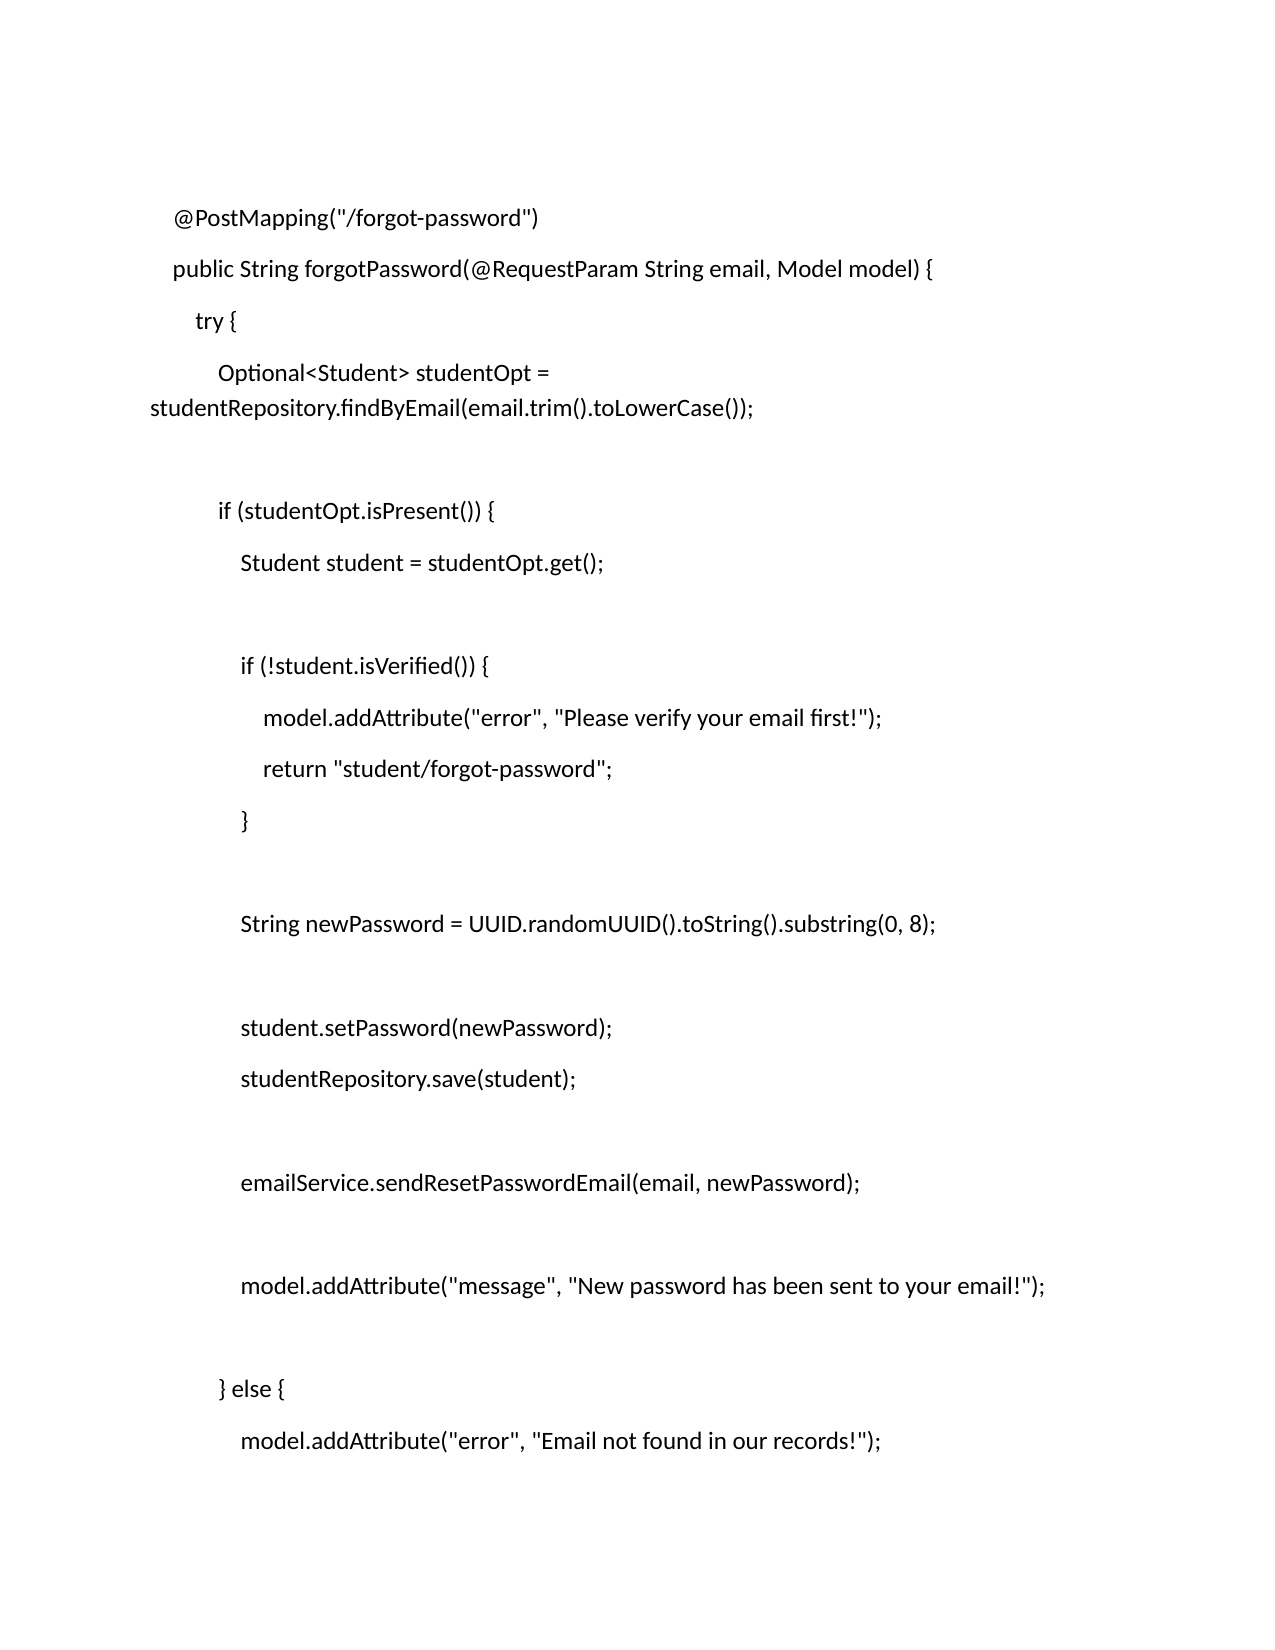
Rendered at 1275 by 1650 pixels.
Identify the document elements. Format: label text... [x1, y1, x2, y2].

text studentRepository.save(student); [150, 1063, 1125, 1094]
text @PostMapping("/forgot-password") [150, 202, 1125, 232]
text try { [150, 305, 1125, 336]
text } [150, 805, 1125, 836]
text } else { [150, 1373, 1125, 1404]
text if (!student.isVerified()) { [150, 650, 1125, 681]
text public String forgotPassword(@RequestParam String email, Model model) { [150, 253, 1125, 284]
text Optional<Student> studentOpt = studentRepository.findByEmail(email.trim().toLowerCase()); [150, 357, 1125, 422]
text return "student/forgot-password"; [150, 753, 1125, 784]
text if (studentOpt.isPresent()) { [150, 495, 1125, 526]
text emailService.sendResetPasswordEmail(email, newPassword); [150, 1167, 1125, 1197]
text student.setPassword(newPassword); [150, 1012, 1125, 1042]
text Student student = studentOpt.get(); [150, 547, 1125, 577]
text String newPassword = UUID.randomUUID().toString().substring(0, 8); [150, 908, 1125, 939]
text model.addAttribute("error", "Please verify your email first!"); [150, 702, 1125, 732]
text model.addAttribute("message", "New password has been sent to your email!"); [150, 1270, 1125, 1301]
text model.addAttribute("error", "Email not found in our records!"); [150, 1425, 1125, 1456]
